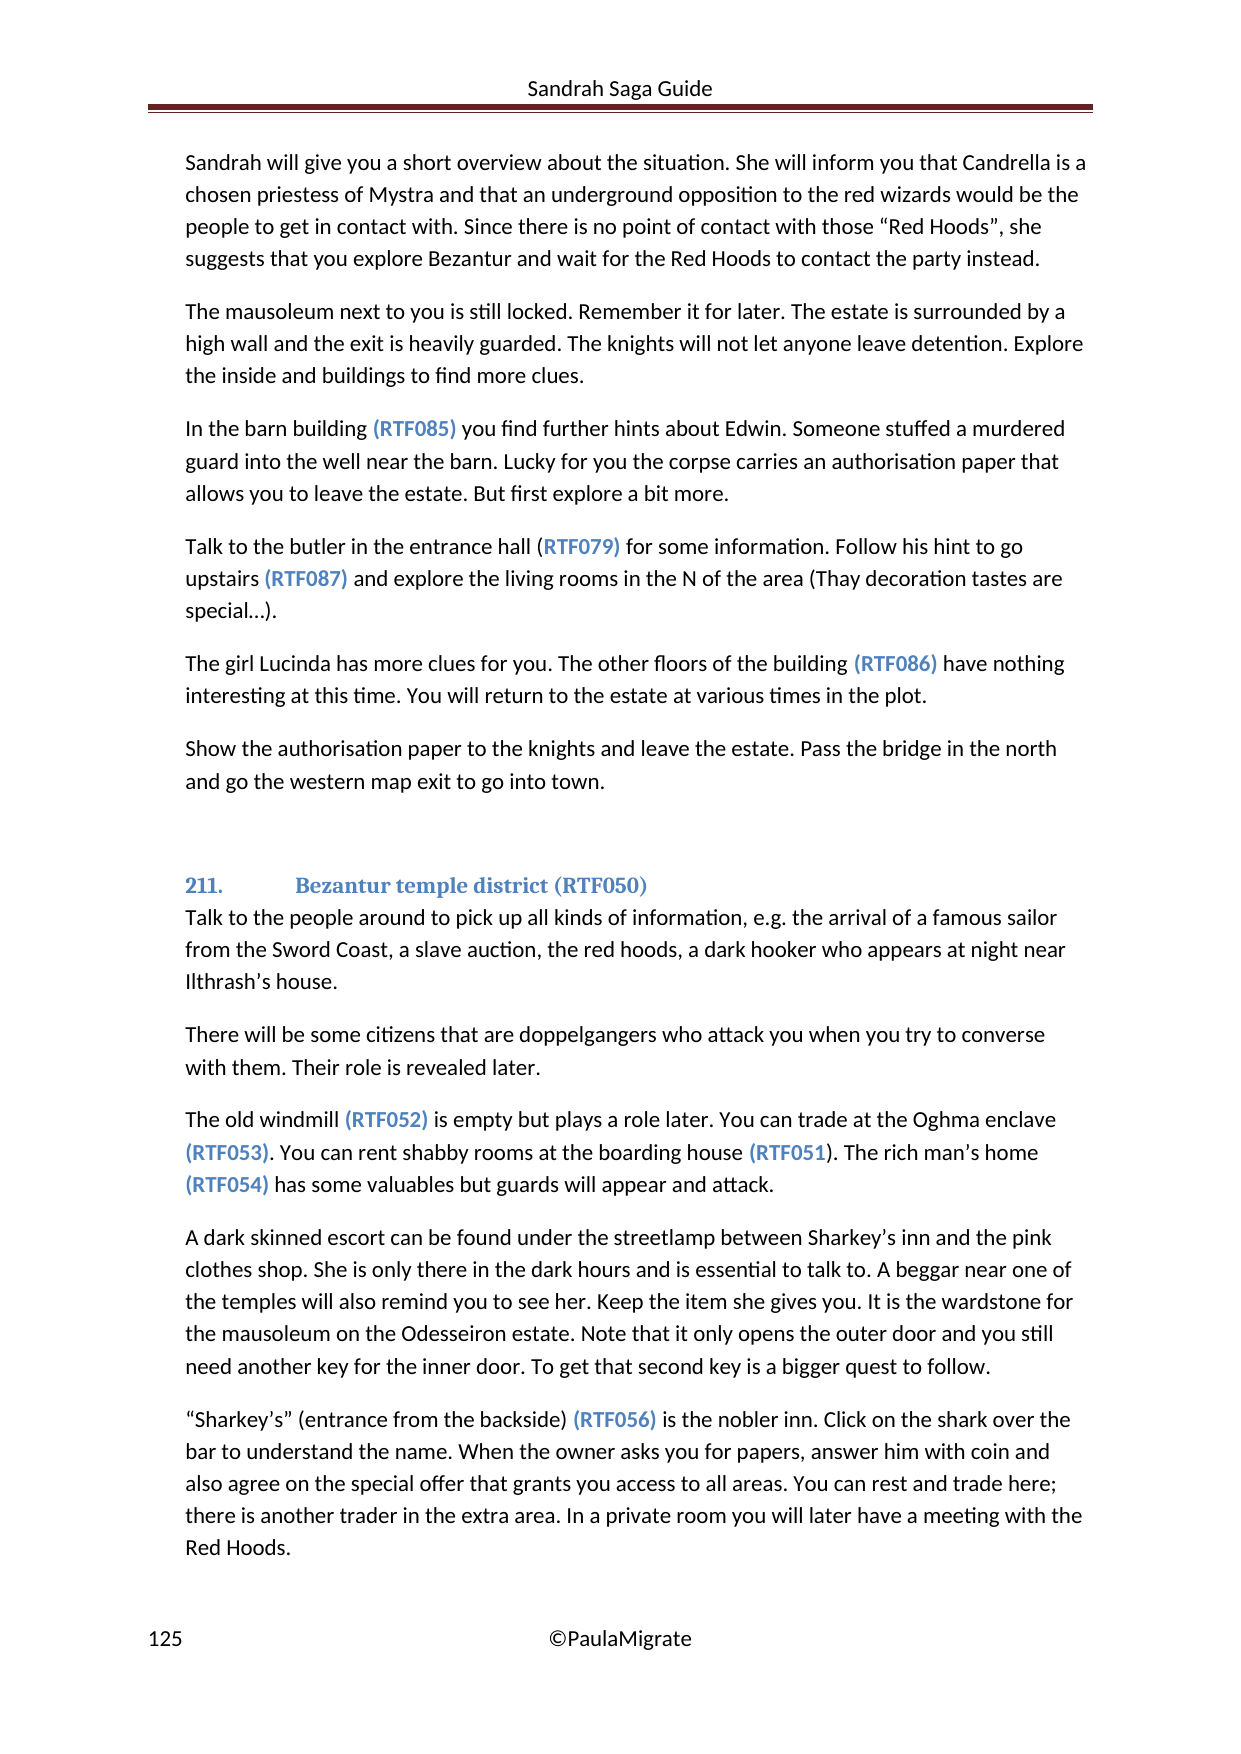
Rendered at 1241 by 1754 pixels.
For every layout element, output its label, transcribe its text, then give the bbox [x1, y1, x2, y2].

text Sandrah will give you a short overview about the situation. She will inform you that Candrella is a chosen priestess of Mystra and that an underground opposition to the red wizards would be the people to get in contact with. Since there is no point of contact with those “Red Hoods”, she suggests that you explore Bezantur and wait for the Red Hoods to contact the party instead. [185, 148, 1093, 272]
text “Sharkey’s” (entrance from the backside) (RTF056) is the nobler inn. Click on the shark over the bar to understand the name. When the owner asks you for papers, answer him with coin and also agree on the special offer that grants you access to all areas. You can rest and trade here; there is another trader in the extra area. In a private room you will later have a meeting with the Red Hoods. [185, 1405, 1093, 1562]
text Talk to the people around to pick up all kinds of information, e.g. the arrival of a famous sailor from the Sword Coast, a slave auction, the red hoods, a dark hooker who appears at night near Ilthrash’s house. [185, 903, 1093, 995]
text In the barn building (RTF085) you find further hints about Edwin. Someone stuffed a murdered guard into the well near the barn. Lucky for you the corpse carries an authorisation paper that allows you to leave the estate. But first explore a bit more. [185, 414, 1093, 507]
text The old windmill (RTF052) is empty but plays a role later. You can trade at the Oghma enclave (RTF053). You can rent shabby rooms at the boarding house (RTF051). The rich man’s home (RTF054) has some valuables but guards will appear and attack. [185, 1106, 1093, 1198]
subtitle Bezantur temple district (RTF050) [185, 873, 1093, 899]
text A dark skinned escort can be found under the streetlamp between Sharkey’s inn and the pink clothes shop. She is only there in the dark hours and is essential to talk to. A beggar near one of the temples will also remind you to see her. Keep the item she gives you. It is the wardstone for the mausoleum on the Odesseiron estate. Note that it only opens the outer door and you still need another key for the inner door. To get that second key is a bigger quest to follow. [185, 1223, 1093, 1380]
text The mausoleum next to you is still locked. Remember it for later. The estate is surrounded by a high wall and the exit is heavily guarded. The knights will not let anyone leave detention. Explore the inside and buildings to find more clues. [185, 297, 1093, 389]
text Show the authorisation paper to the knights and leave the estate. Pass the bridge in the north and go the western map exit to go into town. [185, 734, 1093, 795]
text Talk to the butler in the entrance hall (RTF079) for some information. Follow his hint to go upstairs (RTF087) and explore the living rooms in the N of the area (Thay decoration tastes are special…). [185, 532, 1093, 624]
text There will be some citizens that are doppelgangers who attack you when you try to converse with them. Their role is revealed later. [185, 1020, 1093, 1081]
text The girl Lucinda has more clues for you. The other floors of the building (RTF086) have nothing interesting at this time. You will return to the estate at various times in the plot. [185, 649, 1093, 709]
